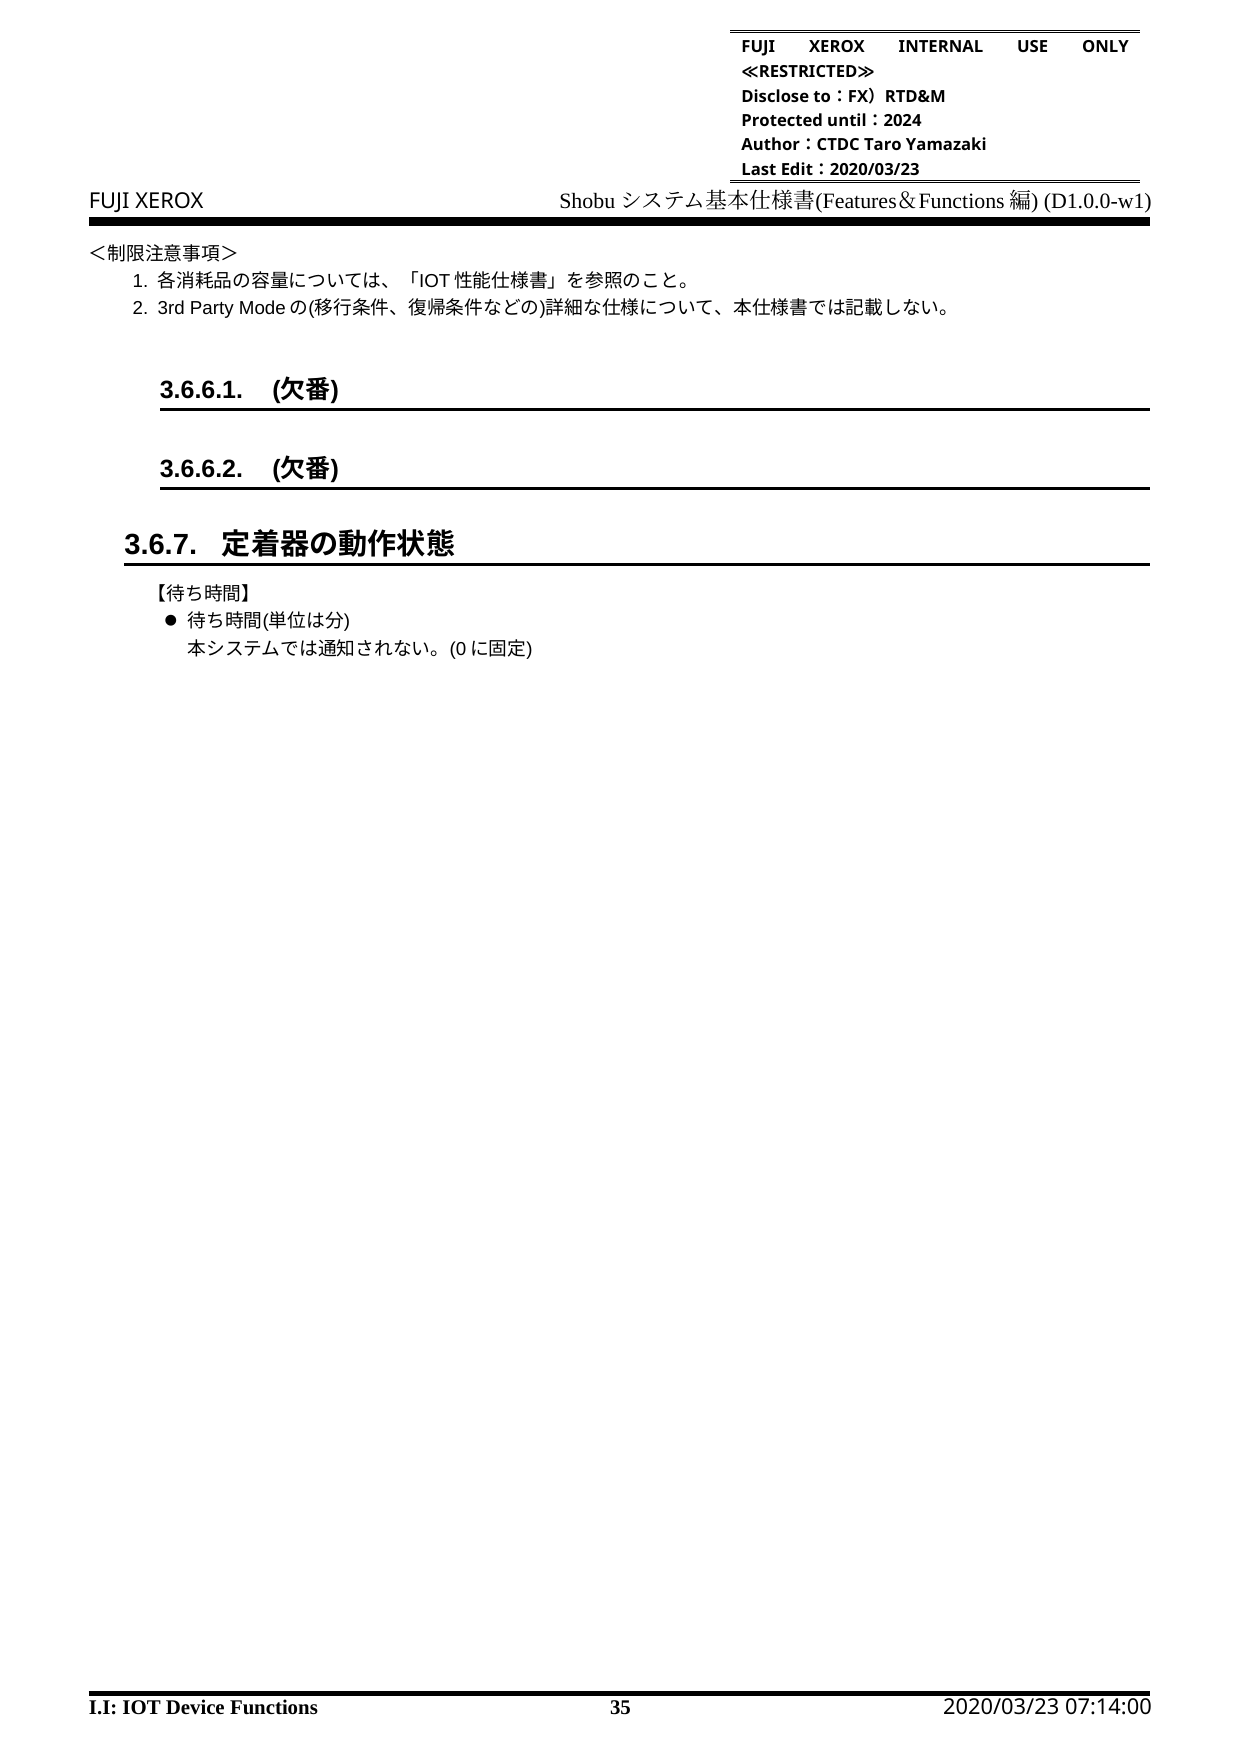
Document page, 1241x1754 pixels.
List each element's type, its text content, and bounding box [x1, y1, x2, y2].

subtitle (欠番) [159, 370, 1150, 411]
text ＜制限注意事項＞ [89, 238, 1150, 266]
list 各消耗品の容量については、「IOT性能仕様書」を参照のこと。 [132, 266, 1150, 293]
subtitle (欠番) [159, 449, 1150, 490]
list 3rd Party Modeの(移行条件、復帰条件などの)詳細な仕様について、本仕様書では記載しない。 [132, 293, 1150, 320]
list 待ち時間(単位は分) 本システムでは通知されない。(0に固定) [164, 606, 1150, 661]
text 【待ち時間】 [148, 579, 1150, 606]
subtitle 定着器の動作状態 [124, 528, 1150, 563]
